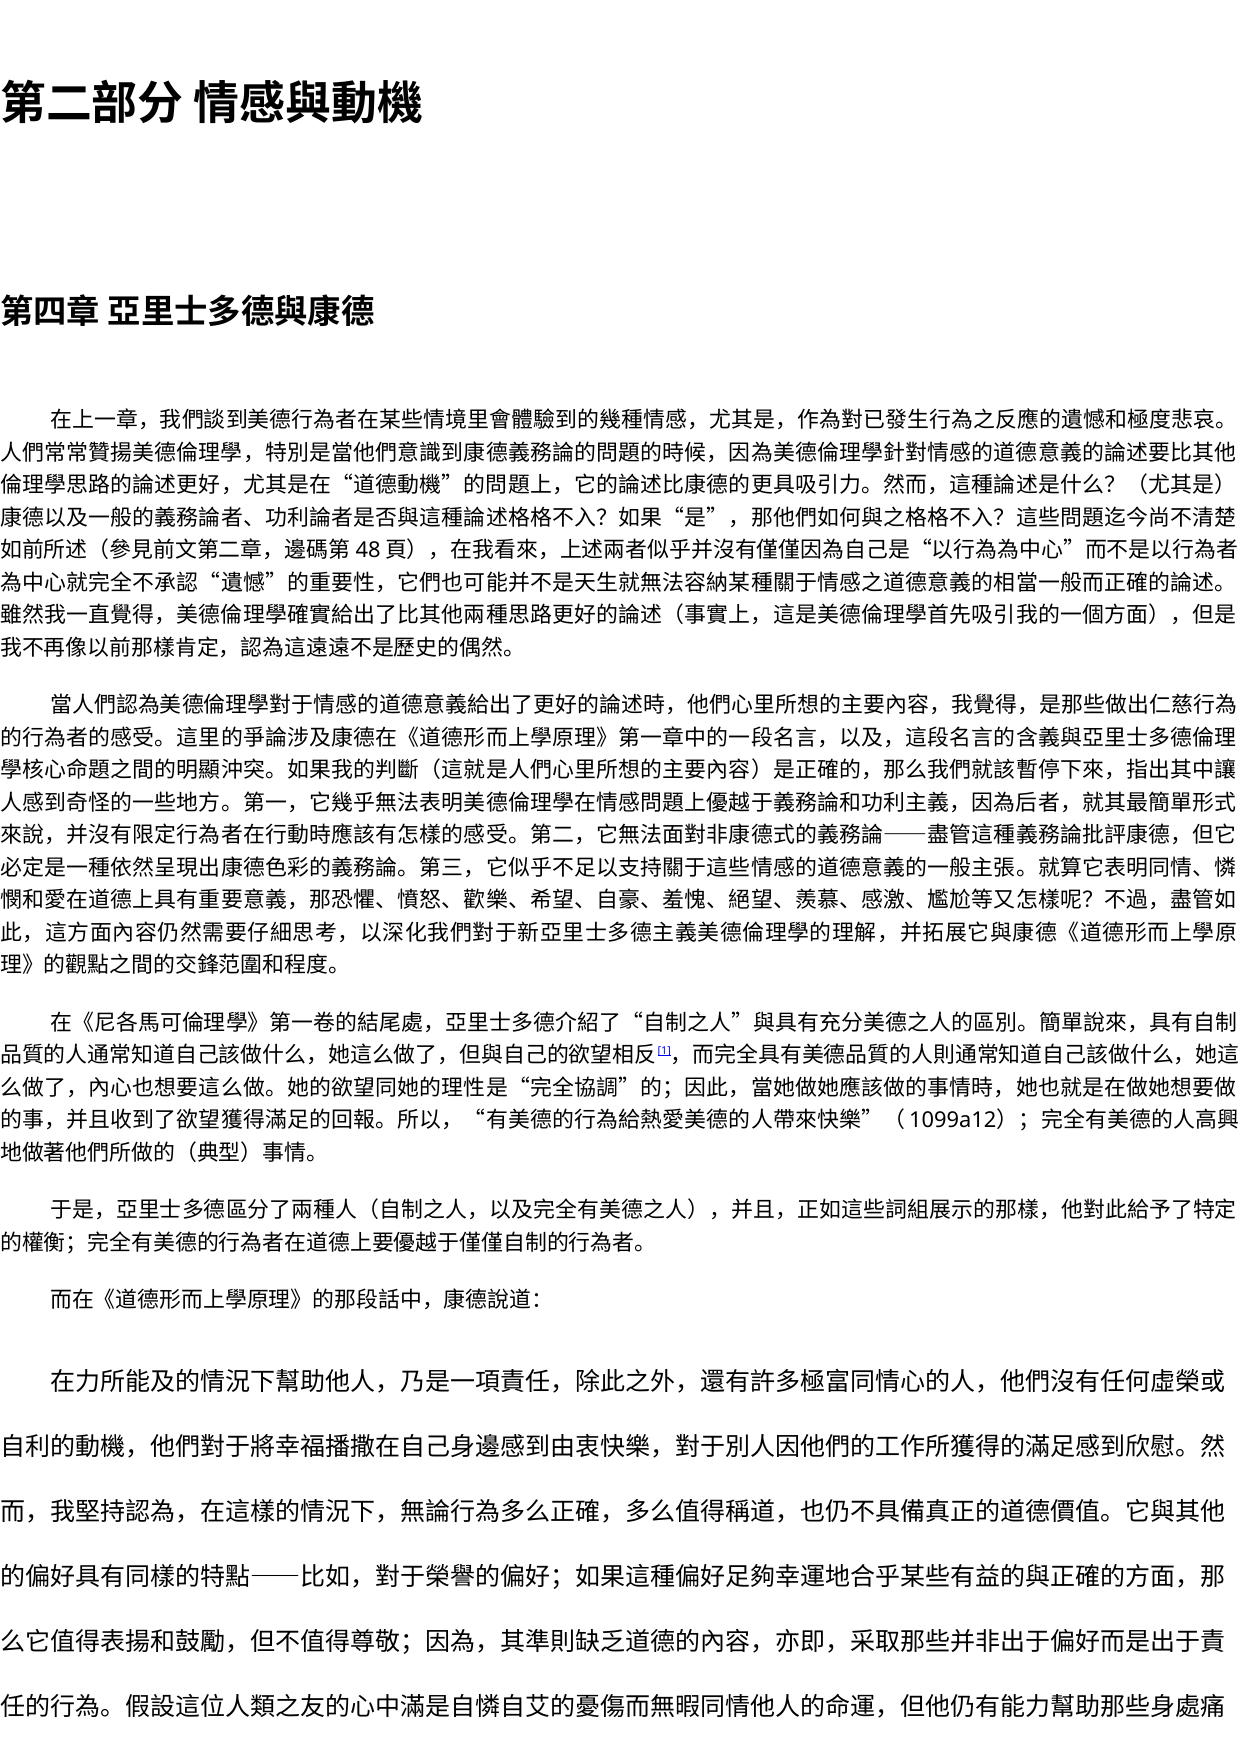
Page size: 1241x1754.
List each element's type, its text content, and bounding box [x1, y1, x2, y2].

text 在《尼各馬可倫理學》第一卷的結尾處，亞里士多德介紹了“自制之人”與具有充分美德之人的區別。簡單說來，具有自制品質的人通常知道自己該做什么，她這么做了，但與自己的欲望相反[1]，而完全具有美德品質的人則通常知道自己該做什么，她這么做了，內心也想要這么做。她的欲望同她的理性是“完全協調”的；因此，當她做她應該做的事情時，她也就是在做她想要做的事，并且收到了欲望獲得滿足的回報。所以，“有美德的行為給熱愛美德的人帶來快樂”（1099a12）；完全有美德的人高興地做著他們所做的（典型）事情。 [0, 1004, 1240, 1167]
text 于是，亞里士多德區分了兩種人（自制之人，以及完全有美德之人），并且，正如這些詞組展示的那樣，他對此給予了特定的權衡；完全有美德的行為者在道德上要優越于僅僅自制的行為者。 [0, 1192, 1240, 1257]
subtitle 第四章 亞里士多德與康德 [0, 277, 1240, 342]
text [0, 1347, 1240, 1737]
subtitle 第二部分 情感與動機 [0, 51, 1240, 149]
text 而在《道德形而上學原理》的那段話中，康德說道： [0, 1282, 1240, 1314]
text 在上一章，我們談到美德行為者在某些情境里會體驗到的幾種情感，尤其是，作為對已發生行為之反應的遺憾和極度悲哀。人們常常贊揚美德倫理學，特別是當他們意識到康德義務論的問題的時候，因為美德倫理學針對情感的道德意義的論述要比其他倫理學思路的論述更好，尤其是在“道德動機”的問題上，它的論述比康德的更具吸引力。然而，這種論述是什么？（尤其是）康德以及一般的義務論者、功利論者是否與這種論述格格不入？如果“是”，那他們如何與之格格不入？這些問題迄今尚不清楚。如前所述（參見前文第二章，邊碼第48頁），在我看來，上述兩者似乎并沒有僅僅因為自己是“以行為為中心”而不是以行為者為中心就完全不承認“遺憾”的重要性，它們也可能并不是天生就無法容納某種關于情感之道德意義的相當一般而正確的論述。雖然我一直覺得，美德倫理學確實給出了比其他兩種思路更好的論述（事實上，這是美德倫理學首先吸引我的一個方面），但是，我不再像以前那樣肯定，認為這遠遠不是歷史的偶然。 [0, 402, 1240, 662]
text 當人們認為美德倫理學對于情感的道德意義給出了更好的論述時，他們心里所想的主要內容，我覺得，是那些做出仁慈行為的行為者的感受。這里的爭論涉及康德在《道德形而上學原理》第一章中的一段名言，以及，這段名言的含義與亞里士多德倫理學核心命題之間的明顯沖突。如果我的判斷（這就是人們心里所想的主要內容）是正確的，那么我們就該暫停下來，指出其中讓人感到奇怪的一些地方。第一，它幾乎無法表明美德倫理學在情感問題上優越于義務論和功利主義，因為后者，就其最簡單形式來說，并沒有限定行為者在行動時應該有怎樣的感受。第二，它無法面對非康德式的義務論——盡管這種義務論批評康德，但它必定是一種依然呈現出康德色彩的義務論。第三，它似乎不足以支持關于這些情感的道德意義的一般主張。就算它表明同情、憐憫和愛在道德上具有重要意義，那恐懼、憤怒、歡樂、希望、自豪、羞愧、絕望、羨慕、感激、尷尬等又怎樣呢？不過，盡管如此，這方面內容仍然需要仔細思考，以深化我們對于新亞里士多德主義美德倫理學的理解，并拓展它與康德《道德形而上學原理》的觀點之間的交鋒范圍和程度。 [0, 687, 1240, 979]
